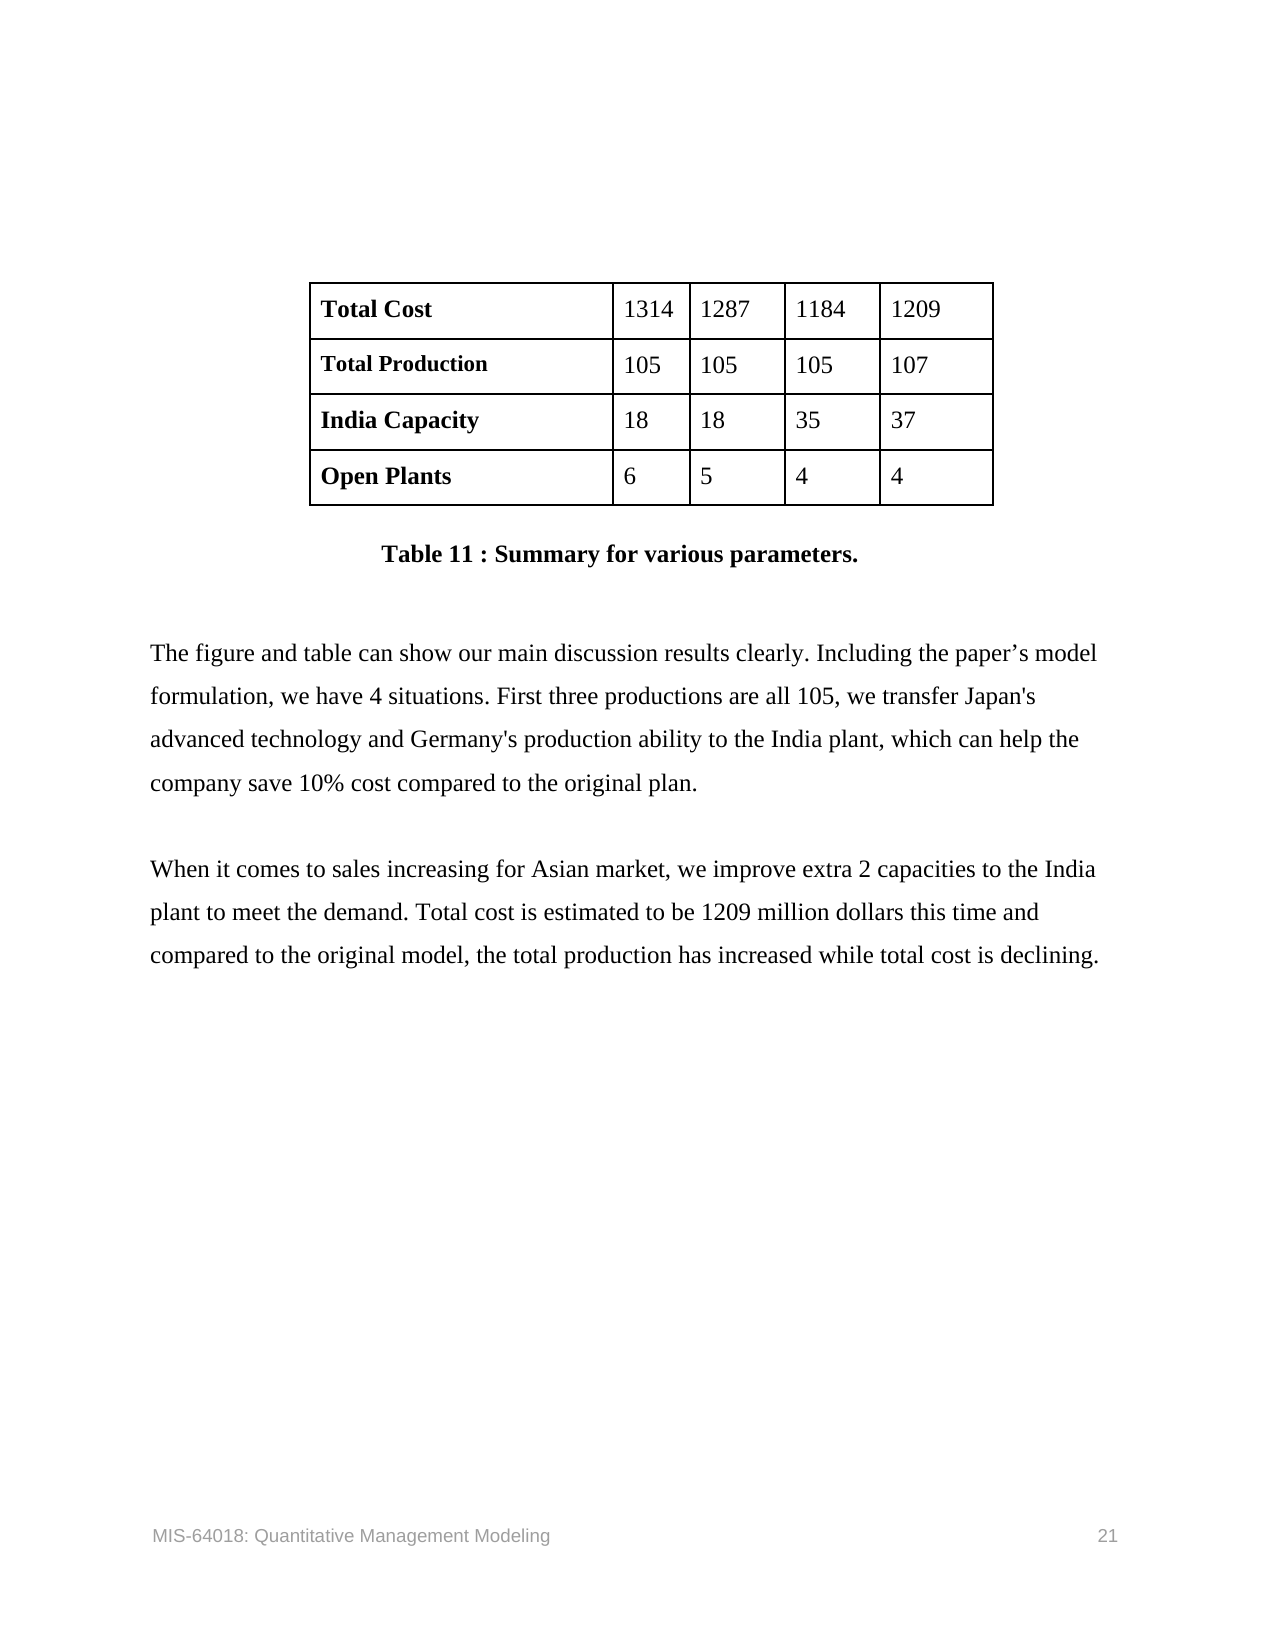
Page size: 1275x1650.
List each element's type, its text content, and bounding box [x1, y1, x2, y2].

table_header 1209 [881, 284, 992, 338]
table_cell 105 [786, 340, 879, 393]
table_header 1287 [691, 284, 784, 338]
table_cell 6 [614, 451, 689, 504]
table_cell 18 [691, 395, 784, 449]
table_header 1314 [614, 284, 689, 338]
text The figure and table can show our main discussion results clearly. Including the paper’s model formulation, we have 4 situations. First three productions are all 105, we transfer Japan's advanced technology and Germany's production ability to the India plant, which can help the company save 10% cost compared to the original plan. [150, 638, 1125, 796]
table_cell 4 [786, 451, 879, 504]
table_cell 105 [691, 340, 784, 393]
table_cell 37 [881, 395, 992, 449]
table_cell India Capacity [311, 395, 612, 449]
table_cell 5 [691, 451, 784, 504]
table_cell 35 [786, 395, 879, 449]
table_header Total Cost [311, 284, 612, 338]
text When it comes to sales increasing for Asian market, we improve extra 2 capacities to the India plant to meet the demand. Total cost is estimated to be 1209 million dollars this time and compared to the original model, the total production has increased while total cost is declining. [150, 854, 1125, 969]
table_header 1184 [786, 284, 879, 338]
table_cell 105 [614, 340, 689, 393]
table_cell 4 [881, 451, 992, 504]
table_cell Open Plants [311, 451, 612, 504]
table_cell 18 [614, 395, 689, 449]
text Table 11 : Summary for various parameters. [150, 539, 1125, 568]
table_cell 107 [881, 340, 992, 393]
table_cell Total Production [311, 340, 612, 393]
